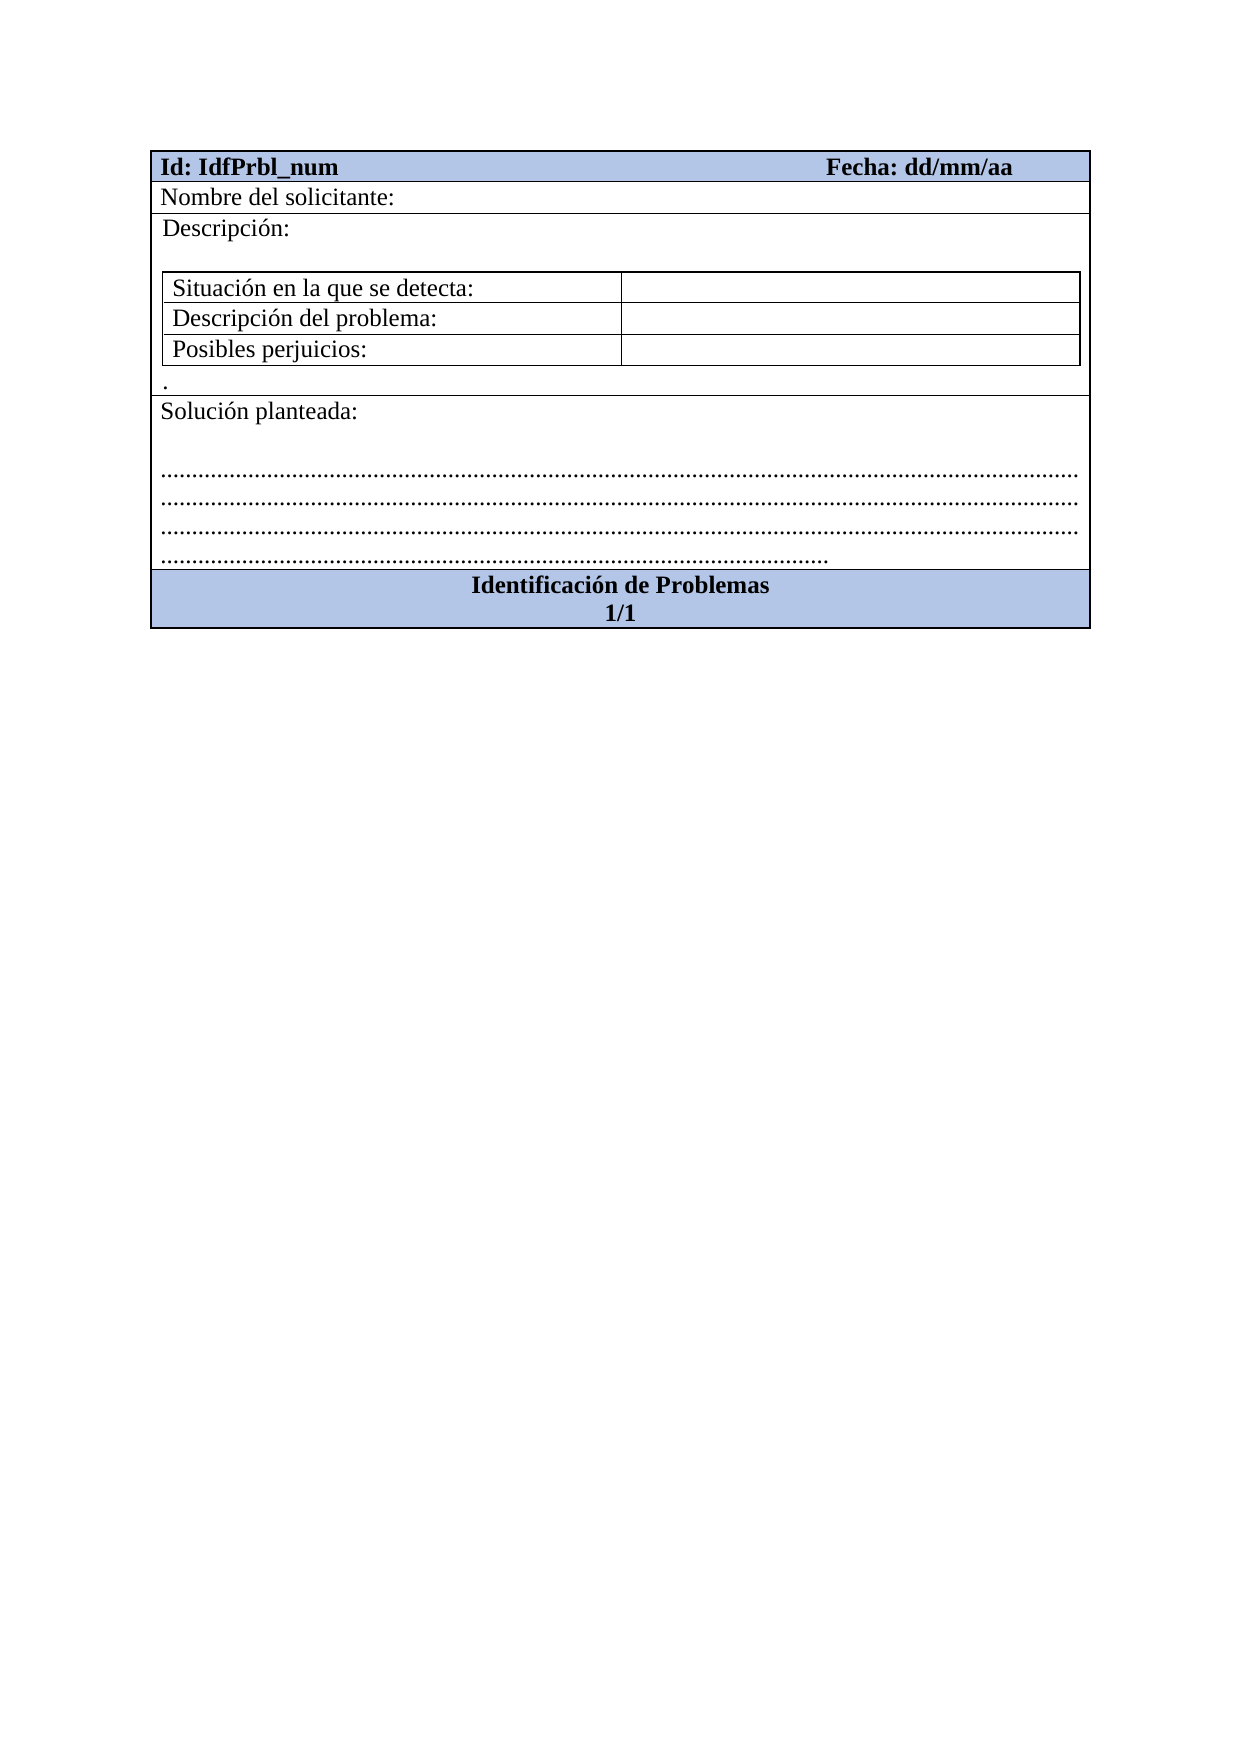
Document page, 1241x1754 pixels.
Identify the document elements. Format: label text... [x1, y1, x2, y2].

table_cell Descripción: . [152, 214, 1089, 395]
table_cell Nombre del solicitante: [152, 182, 1089, 212]
table_cell Identificación de Problemas 1/1 [152, 570, 1089, 627]
table_cell Solución planteada: .................................................................................................................................................................................................................................................................................................................................................................................................................................................................................................................................................................... [152, 396, 1089, 569]
table_header Id: IdfPrbl_num Fecha: dd/mm/aa [152, 152, 1089, 181]
